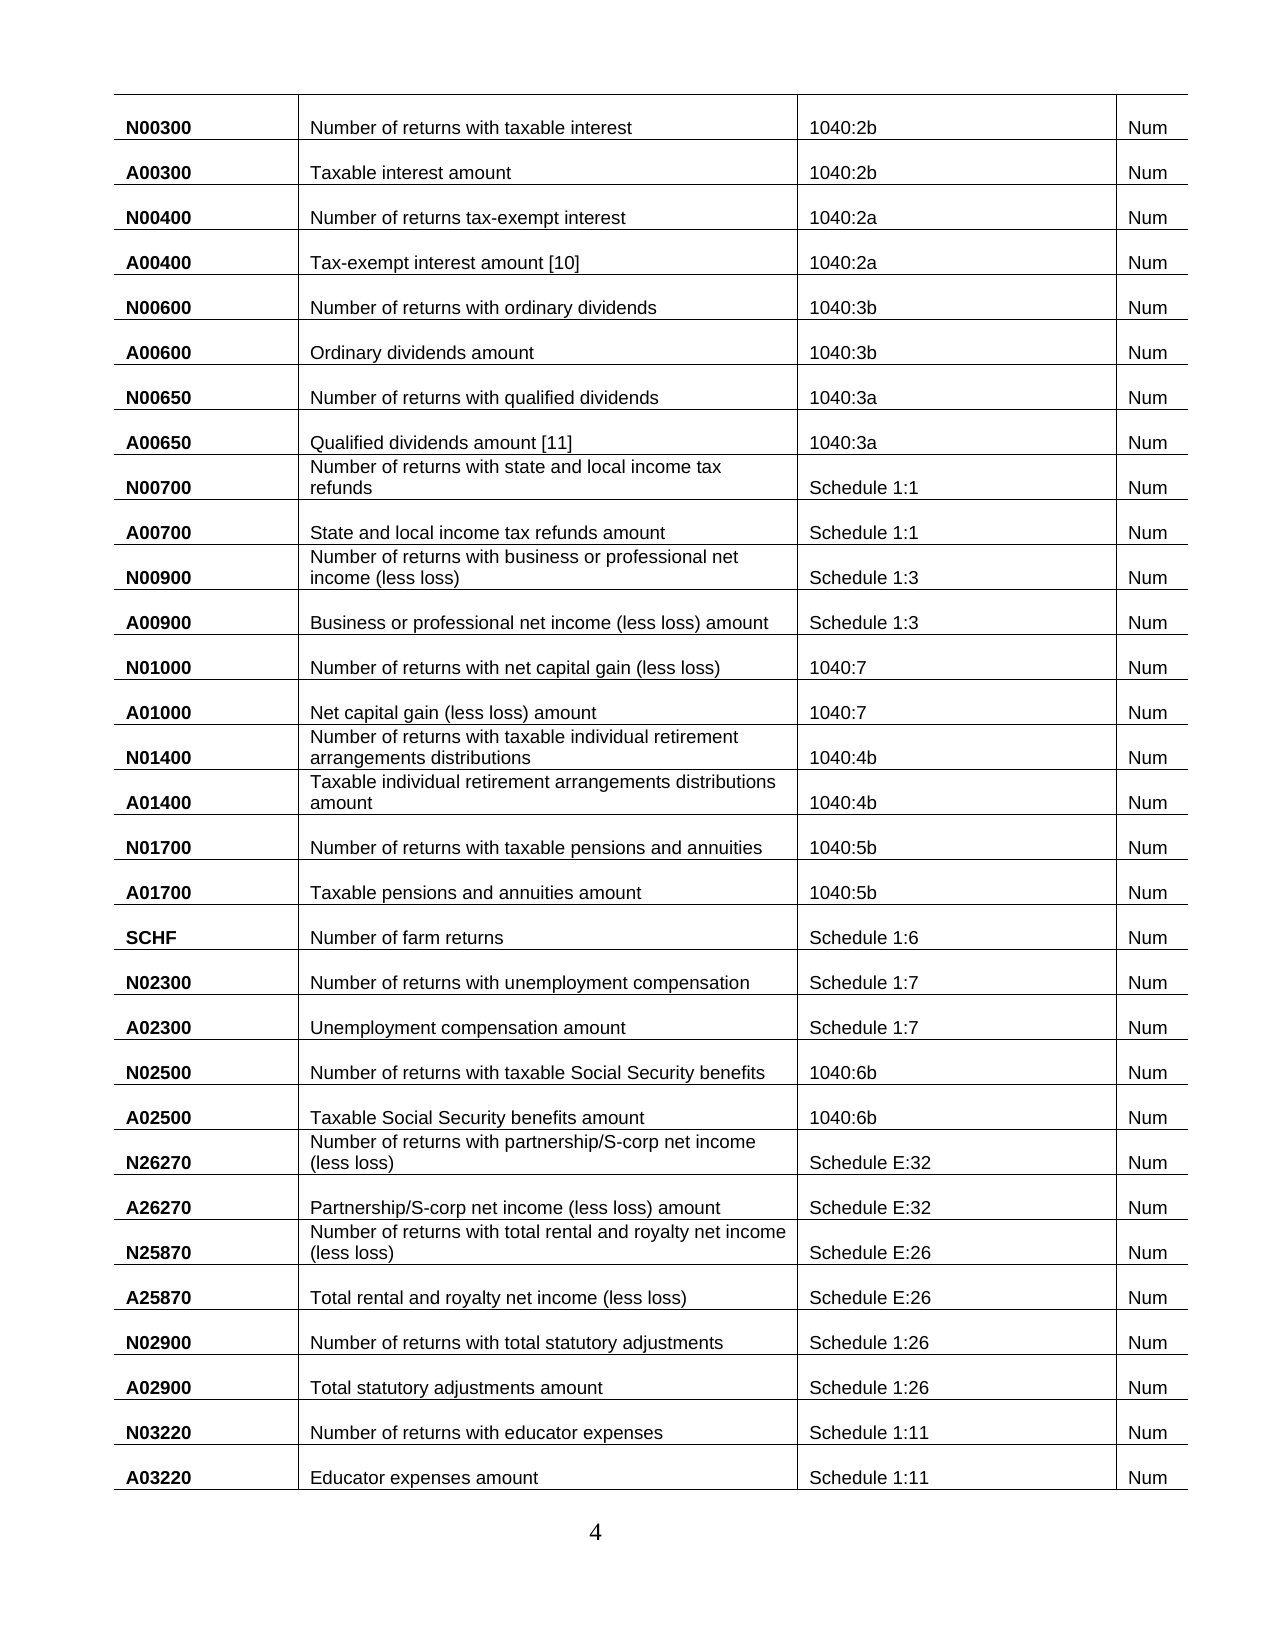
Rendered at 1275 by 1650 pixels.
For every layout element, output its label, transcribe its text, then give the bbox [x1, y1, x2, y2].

table_cell Number of returns with qualified dividends [299, 365, 797, 409]
table_cell Taxable pensions and annuities amount [299, 860, 797, 904]
table_cell Num [1117, 950, 1188, 994]
table_cell 1040:3a [798, 410, 1116, 454]
table_cell Num [1117, 95, 1188, 139]
table_cell A26270 [114, 1175, 298, 1219]
table_cell Taxable individual retirement arrangements distributions amount [299, 770, 797, 814]
table_cell 1040:6b [798, 1085, 1116, 1129]
table_cell Schedule E:32 [798, 1130, 1116, 1174]
table_cell N00400 [114, 185, 298, 229]
table_cell A03220 [114, 1445, 298, 1489]
table_cell A02300 [114, 995, 298, 1039]
table_cell Unemployment compensation amount [299, 995, 797, 1039]
table_cell N01000 [114, 635, 298, 679]
table_cell Schedule 1:6 [798, 905, 1116, 949]
table_cell Total statutory adjustments amount [299, 1355, 797, 1399]
table_cell Num [1117, 185, 1188, 229]
table_cell Schedule 1:1 [798, 500, 1116, 544]
table_cell Num [1117, 1085, 1188, 1129]
table_cell N01700 [114, 815, 298, 859]
table_cell 1040:3b [798, 320, 1116, 364]
table_cell Partnership/S-corp net income (less loss) amount [299, 1175, 797, 1219]
table_cell Tax-exempt interest amount [10] [299, 230, 797, 274]
table_cell 1040:2b [798, 140, 1116, 184]
table_cell Total rental and royalty net income (less loss) [299, 1265, 797, 1309]
table_cell Number of returns with unemployment compensation [299, 950, 797, 994]
table_cell Schedule E:26 [798, 1265, 1116, 1309]
table_cell A01400 [114, 770, 298, 814]
table_cell Schedule 1:3 [798, 590, 1116, 634]
table_cell Number of returns with total statutory adjustments [299, 1310, 797, 1354]
table_cell Num [1117, 590, 1188, 634]
table_cell Educator expenses amount [299, 1445, 797, 1489]
table_cell Schedule E:32 [798, 1175, 1116, 1219]
table_cell Number of returns with state and local income tax refunds [299, 455, 797, 499]
table_cell SCHF [114, 905, 298, 949]
table_cell N00700 [114, 455, 298, 499]
table_cell Num [1117, 815, 1188, 859]
table_cell Qualified dividends amount [11] [299, 410, 797, 454]
table_cell Num [1117, 1355, 1188, 1399]
table_cell Num [1117, 1175, 1188, 1219]
table_cell Schedule 1:3 [798, 545, 1116, 589]
table_cell 1040:7 [798, 635, 1116, 679]
table_cell Num [1117, 230, 1188, 274]
table_cell N00300 [114, 95, 298, 139]
table_cell A00900 [114, 590, 298, 634]
table_cell N02900 [114, 1310, 298, 1354]
table_cell Num [1117, 455, 1188, 499]
table_cell Num [1117, 140, 1188, 184]
table_cell A00400 [114, 230, 298, 274]
table_cell 1040:7 [798, 680, 1116, 724]
table_cell Schedule 1:7 [798, 950, 1116, 994]
table_cell Num [1117, 680, 1188, 724]
table_cell N00600 [114, 275, 298, 319]
table_cell Num [1117, 860, 1188, 904]
table_cell Num [1117, 1310, 1188, 1354]
table_cell Num [1117, 500, 1188, 544]
table_cell Number of returns tax-exempt interest [299, 185, 797, 229]
table_cell Num [1117, 1220, 1188, 1264]
table_cell A00600 [114, 320, 298, 364]
table_cell N01400 [114, 725, 298, 769]
table_cell A00650 [114, 410, 298, 454]
table_cell N00900 [114, 545, 298, 589]
table_cell Schedule 1:7 [798, 995, 1116, 1039]
table_cell N00650 [114, 365, 298, 409]
table_cell State and local income tax refunds amount [299, 500, 797, 544]
table_cell N02300 [114, 950, 298, 994]
table_cell Num [1117, 770, 1188, 814]
table_cell 1040:2a [798, 230, 1116, 274]
table_cell Number of returns with taxable interest [299, 95, 797, 139]
table_cell Schedule 1:26 [798, 1355, 1116, 1399]
table_cell Number of returns with partnership/S-corp net income (less loss) [299, 1130, 797, 1174]
table_cell Num [1117, 410, 1188, 454]
table_cell Num [1117, 1040, 1188, 1084]
table_cell 1040:5b [798, 815, 1116, 859]
table_cell 1040:4b [798, 770, 1116, 814]
table_cell A25870 [114, 1265, 298, 1309]
table_cell A01700 [114, 860, 298, 904]
table_cell Num [1117, 1130, 1188, 1174]
table_cell N02500 [114, 1040, 298, 1084]
table_cell Schedule E:26 [798, 1220, 1116, 1264]
table_cell Num [1117, 545, 1188, 589]
table_cell Number of returns with net capital gain (less loss) [299, 635, 797, 679]
table_cell Number of farm returns [299, 905, 797, 949]
table_cell 1040:2a [798, 185, 1116, 229]
table_cell Num [1117, 275, 1188, 319]
table_cell Num [1117, 365, 1188, 409]
table_cell 1040:3b [798, 275, 1116, 319]
table_cell Net capital gain (less loss) amount [299, 680, 797, 724]
table_cell Number of returns with ordinary dividends [299, 275, 797, 319]
table_cell N25870 [114, 1220, 298, 1264]
table_cell Schedule 1:11 [798, 1400, 1116, 1444]
table_cell A00300 [114, 140, 298, 184]
table_cell Schedule 1:26 [798, 1310, 1116, 1354]
table_cell Num [1117, 320, 1188, 364]
table_cell A02500 [114, 1085, 298, 1129]
table_cell Num [1117, 995, 1188, 1039]
table_cell A00700 [114, 500, 298, 544]
table_cell A02900 [114, 1355, 298, 1399]
table_cell Taxable interest amount [299, 140, 797, 184]
table_cell Num [1117, 1265, 1188, 1309]
table_cell Num [1117, 1445, 1188, 1489]
table_cell N03220 [114, 1400, 298, 1444]
table_cell Number of returns with taxable Social Security benefits [299, 1040, 797, 1084]
table_cell Number of returns with educator expenses [299, 1400, 797, 1444]
table_cell 1040:4b [798, 725, 1116, 769]
table_cell Number of returns with taxable pensions and annuities [299, 815, 797, 859]
table_cell Num [1117, 905, 1188, 949]
table_cell Ordinary dividends amount [299, 320, 797, 364]
table_cell Business or professional net income (less loss) amount [299, 590, 797, 634]
table_cell Num [1117, 1400, 1188, 1444]
table_cell Number of returns with total rental and royalty net income (less loss) [299, 1220, 797, 1264]
table_cell Number of returns with taxable individual retirement arrangements distributions [299, 725, 797, 769]
table_cell Num [1117, 635, 1188, 679]
table_cell 1040:6b [798, 1040, 1116, 1084]
table_cell Number of returns with business or professional net income (less loss) [299, 545, 797, 589]
table_cell Num [1117, 725, 1188, 769]
table_cell 1040:2b [798, 95, 1116, 139]
table_cell Schedule 1:11 [798, 1445, 1116, 1489]
table_cell Schedule 1:1 [798, 455, 1116, 499]
table_cell 1040:5b [798, 860, 1116, 904]
table_cell A01000 [114, 680, 298, 724]
table_cell 1040:3a [798, 365, 1116, 409]
table_cell Taxable Social Security benefits amount [299, 1085, 797, 1129]
table_cell N26270 [114, 1130, 298, 1174]
